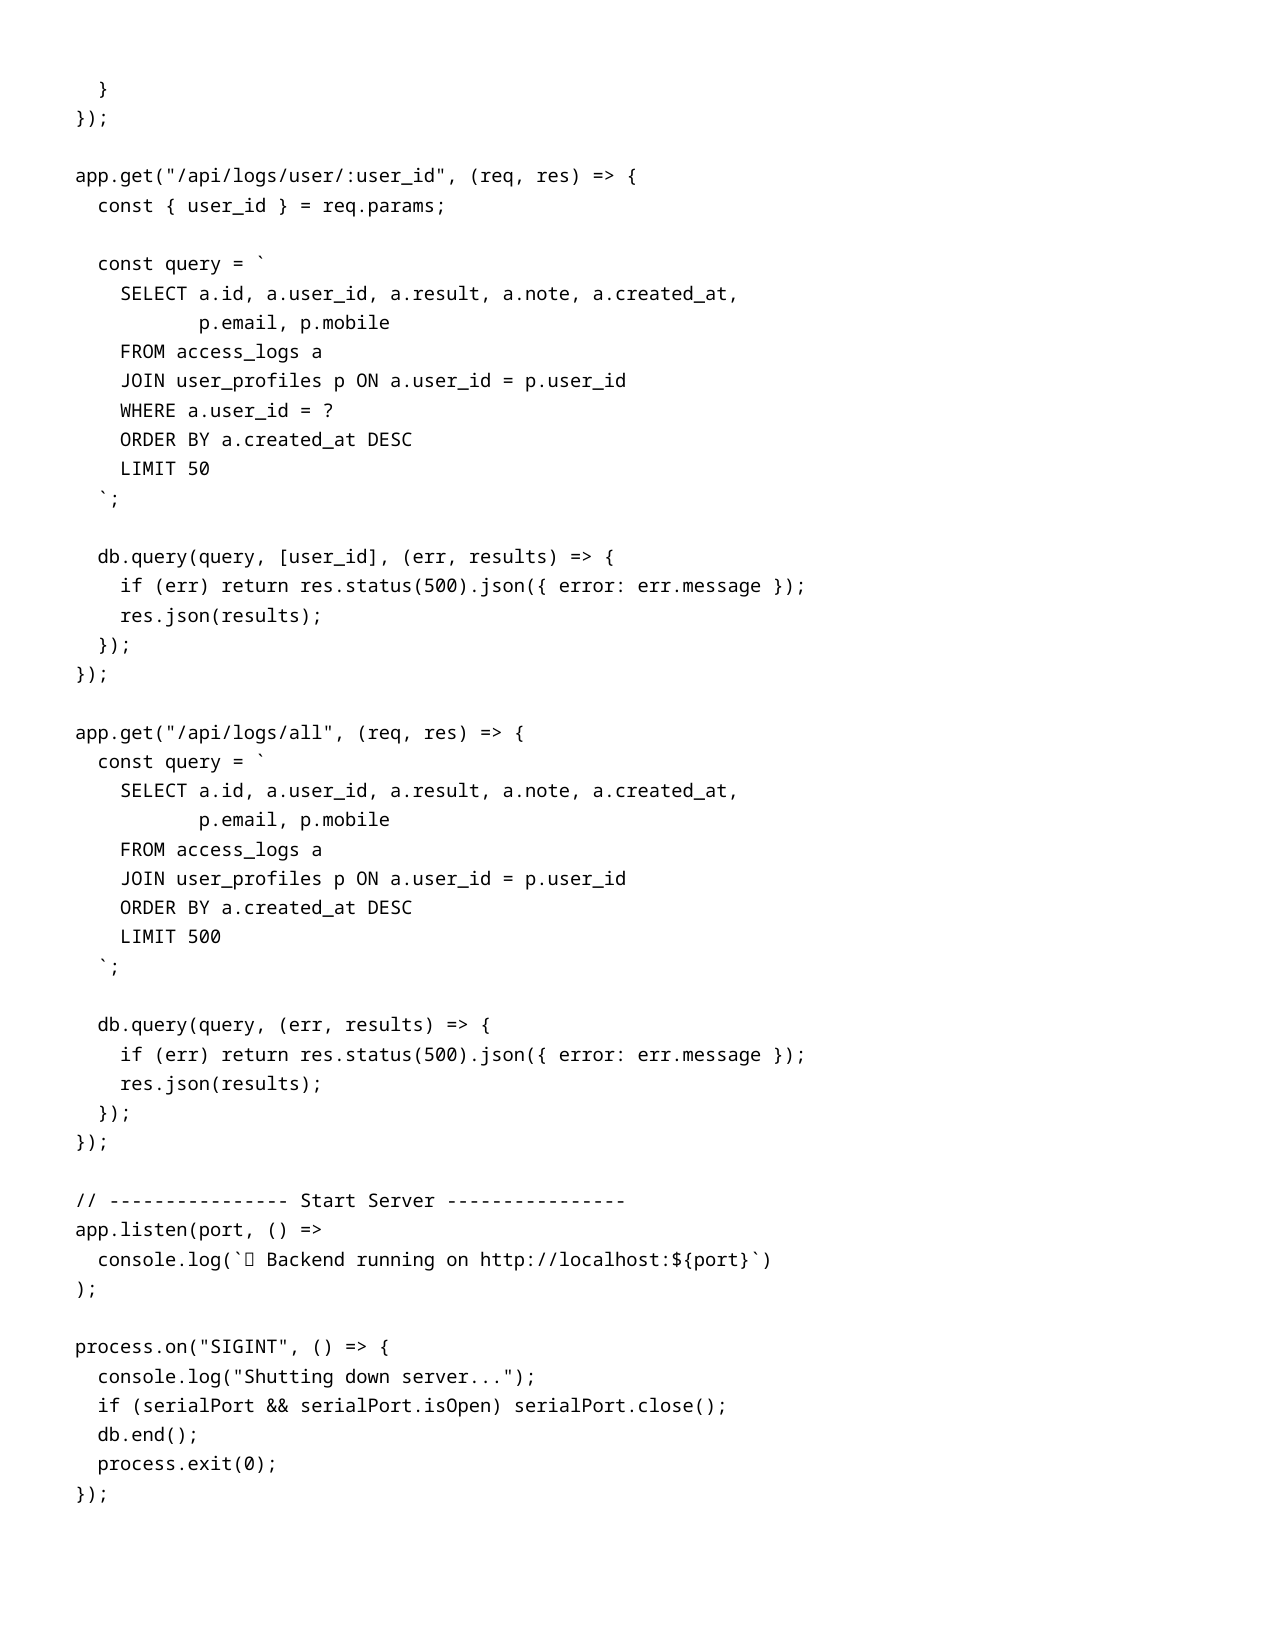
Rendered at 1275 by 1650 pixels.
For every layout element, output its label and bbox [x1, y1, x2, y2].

text [75, 75, 1200, 1506]
